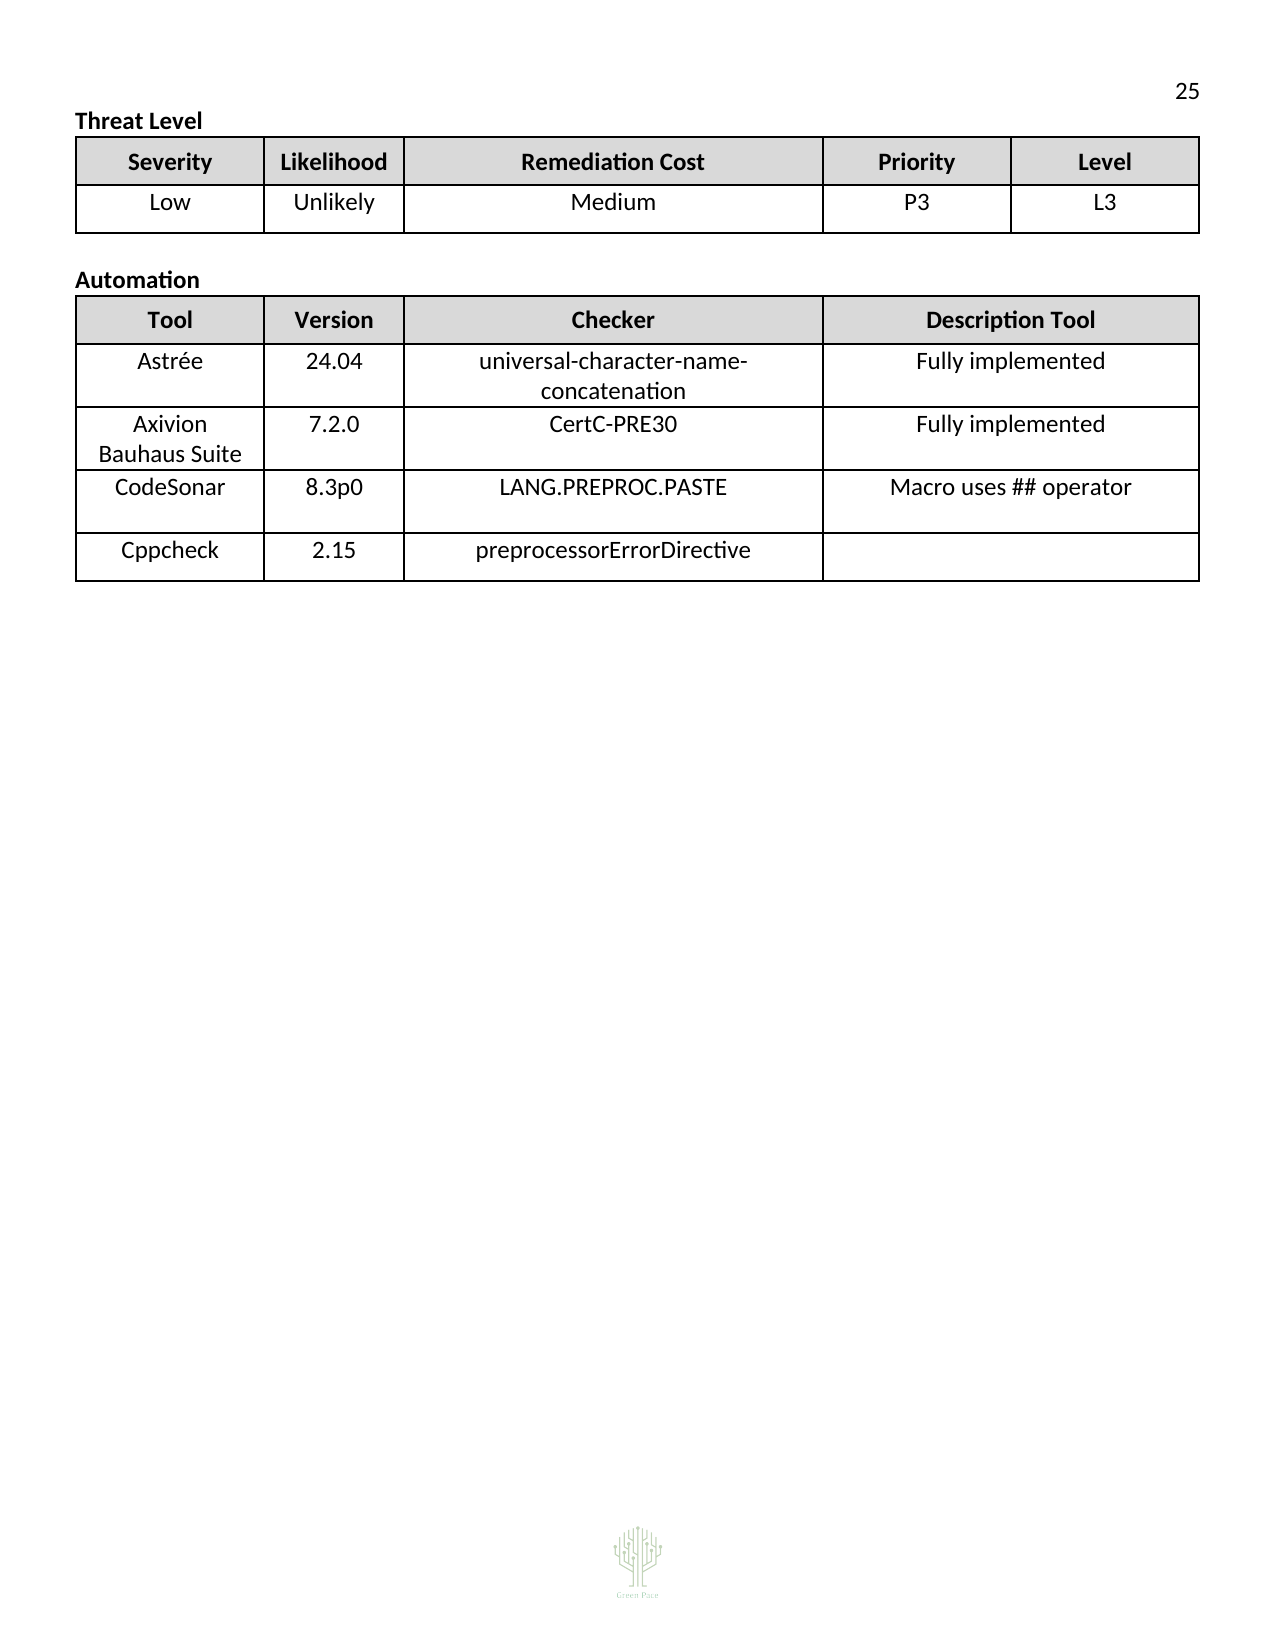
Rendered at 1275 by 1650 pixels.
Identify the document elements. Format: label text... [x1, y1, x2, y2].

table_cell 24.04 [265, 345, 403, 406]
table_header Checker [405, 297, 822, 343]
table_cell 8.3p0 [265, 471, 403, 532]
table_cell [824, 534, 1198, 580]
table_cell Low [77, 186, 263, 232]
table_header Level [1012, 138, 1198, 184]
table_cell preprocessorErrorDirective [405, 534, 822, 580]
table_cell CodeSonar [77, 471, 263, 532]
table_cell CertC-PRE30 [405, 408, 822, 469]
table_header Remediation Cost [405, 138, 822, 184]
table_header Version [265, 297, 403, 343]
table_header Description Tool [824, 297, 1198, 343]
table_cell Cppcheck [77, 534, 263, 580]
table_cell Macro uses ## operator [824, 471, 1198, 532]
picture [605, 1521, 670, 1606]
table_cell universal-character-name-concatenation [405, 345, 822, 406]
table_header Priority [824, 138, 1010, 184]
table_cell Astrée [77, 345, 263, 406]
table_header Tool [77, 297, 263, 343]
table_cell LANG.PREPROC.PASTE [405, 471, 822, 532]
table_cell P3 [824, 186, 1010, 232]
table_header Likelihood [265, 138, 403, 184]
table_cell 7.2.0 [265, 408, 403, 469]
table_cell Medium [405, 186, 822, 232]
table_cell Fully implemented [824, 408, 1198, 469]
text Automation [75, 264, 1200, 295]
table_cell Unlikely [265, 186, 403, 232]
table_header Severity [77, 138, 263, 184]
text Threat Level [75, 106, 1200, 136]
table_cell Axivion Bauhaus Suite [77, 408, 263, 469]
table_cell 2.15 [265, 534, 403, 580]
table_cell L3 [1012, 186, 1198, 232]
table_cell Fully implemented [824, 345, 1198, 406]
